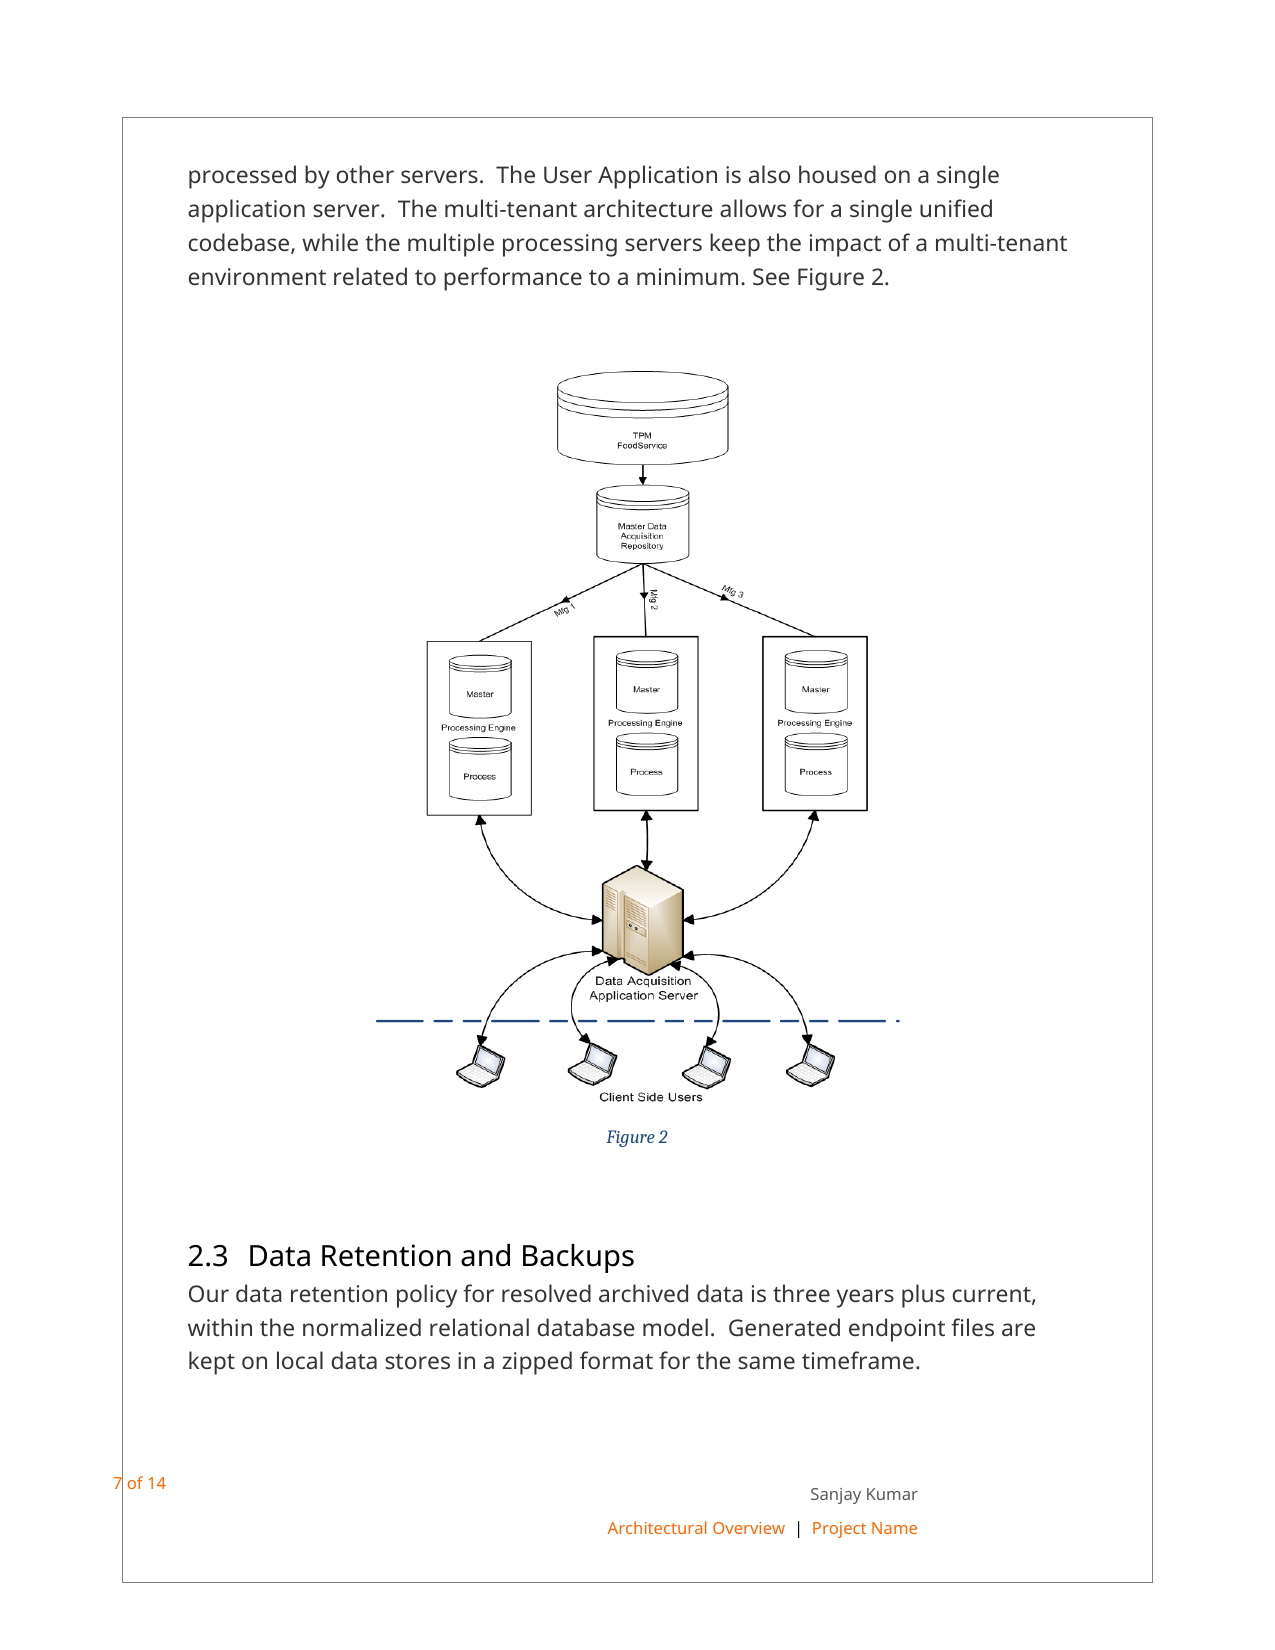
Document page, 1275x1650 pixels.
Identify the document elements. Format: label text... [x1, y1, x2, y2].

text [187, 159, 1087, 292]
subtitle Data Retention and Backups [187, 1235, 1087, 1274]
picture [364, 361, 911, 1108]
text Our data retention policy for resolved archived data is three years plus current, within the normalized relational database model. Generated endpoint files are kept on local data stores in a zipped format for the same timeframe. [187, 1278, 1087, 1376]
text Figure 2 [187, 1127, 1087, 1148]
